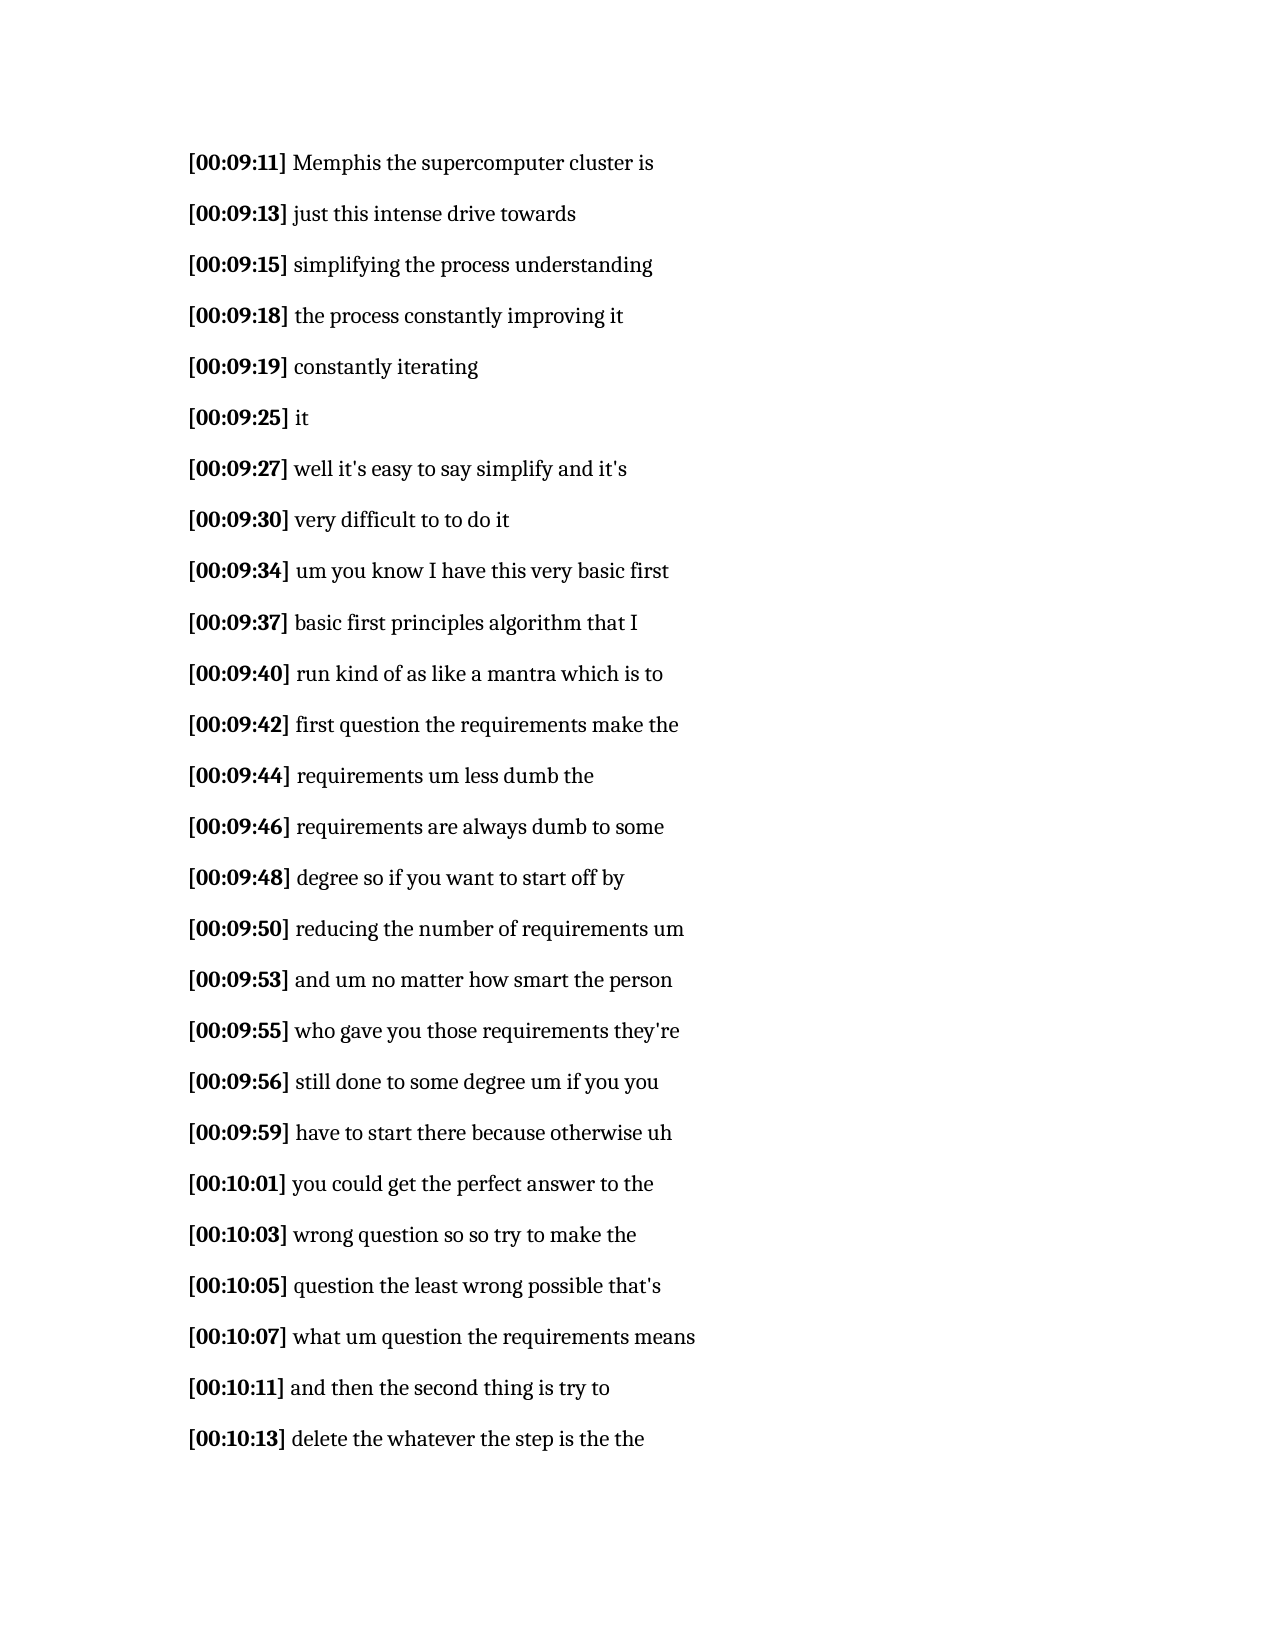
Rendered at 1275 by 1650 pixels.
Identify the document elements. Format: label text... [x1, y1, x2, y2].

text [00:09:46] requirements are always dumb to some [187, 813, 1087, 840]
text [00:09:53] and um no matter how smart the person [187, 967, 1087, 993]
text [00:10:13] delete the whatever the step is the the [187, 1426, 1087, 1452]
text [00:09:48] degree so if you want to start off by [187, 864, 1087, 891]
text [00:09:27] well it's easy to say simplify and it's [187, 456, 1087, 483]
text [00:09:30] very difficult to to do it [187, 507, 1087, 534]
text [00:09:40] run kind of as like a mantra which is to [187, 660, 1087, 687]
text [00:09:34] um you know I have this very basic first [187, 558, 1087, 585]
text [00:09:42] first question the requirements make the [187, 711, 1087, 738]
text [00:09:18] the process constantly improving it [187, 303, 1087, 329]
text [00:09:56] still done to some degree um if you you [187, 1069, 1087, 1095]
text [00:10:11] and then the second thing is try to [187, 1375, 1087, 1401]
text [00:10:07] what um question the requirements means [187, 1324, 1087, 1350]
text [00:09:44] requirements um less dumb the [187, 762, 1087, 789]
text [00:09:50] reducing the number of requirements um [187, 916, 1087, 942]
text [00:09:11] Memphis the supercomputer cluster is [187, 150, 1087, 176]
text [00:09:37] basic first principles algorithm that I [187, 609, 1087, 636]
text [00:09:59] have to start there because otherwise uh [187, 1120, 1087, 1146]
text [00:09:19] constantly iterating [187, 354, 1087, 381]
text [00:10:03] wrong question so so try to make the [187, 1222, 1087, 1248]
text [00:09:25] it [187, 405, 1087, 432]
text [00:09:15] simplifying the process understanding [187, 252, 1087, 278]
text [00:09:55] who gave you those requirements they're [187, 1018, 1087, 1044]
text [00:09:13] just this intense drive towards [187, 201, 1087, 227]
text [00:10:01] you could get the perfect answer to the [187, 1171, 1087, 1197]
text [00:10:05] question the least wrong possible that's [187, 1273, 1087, 1299]
